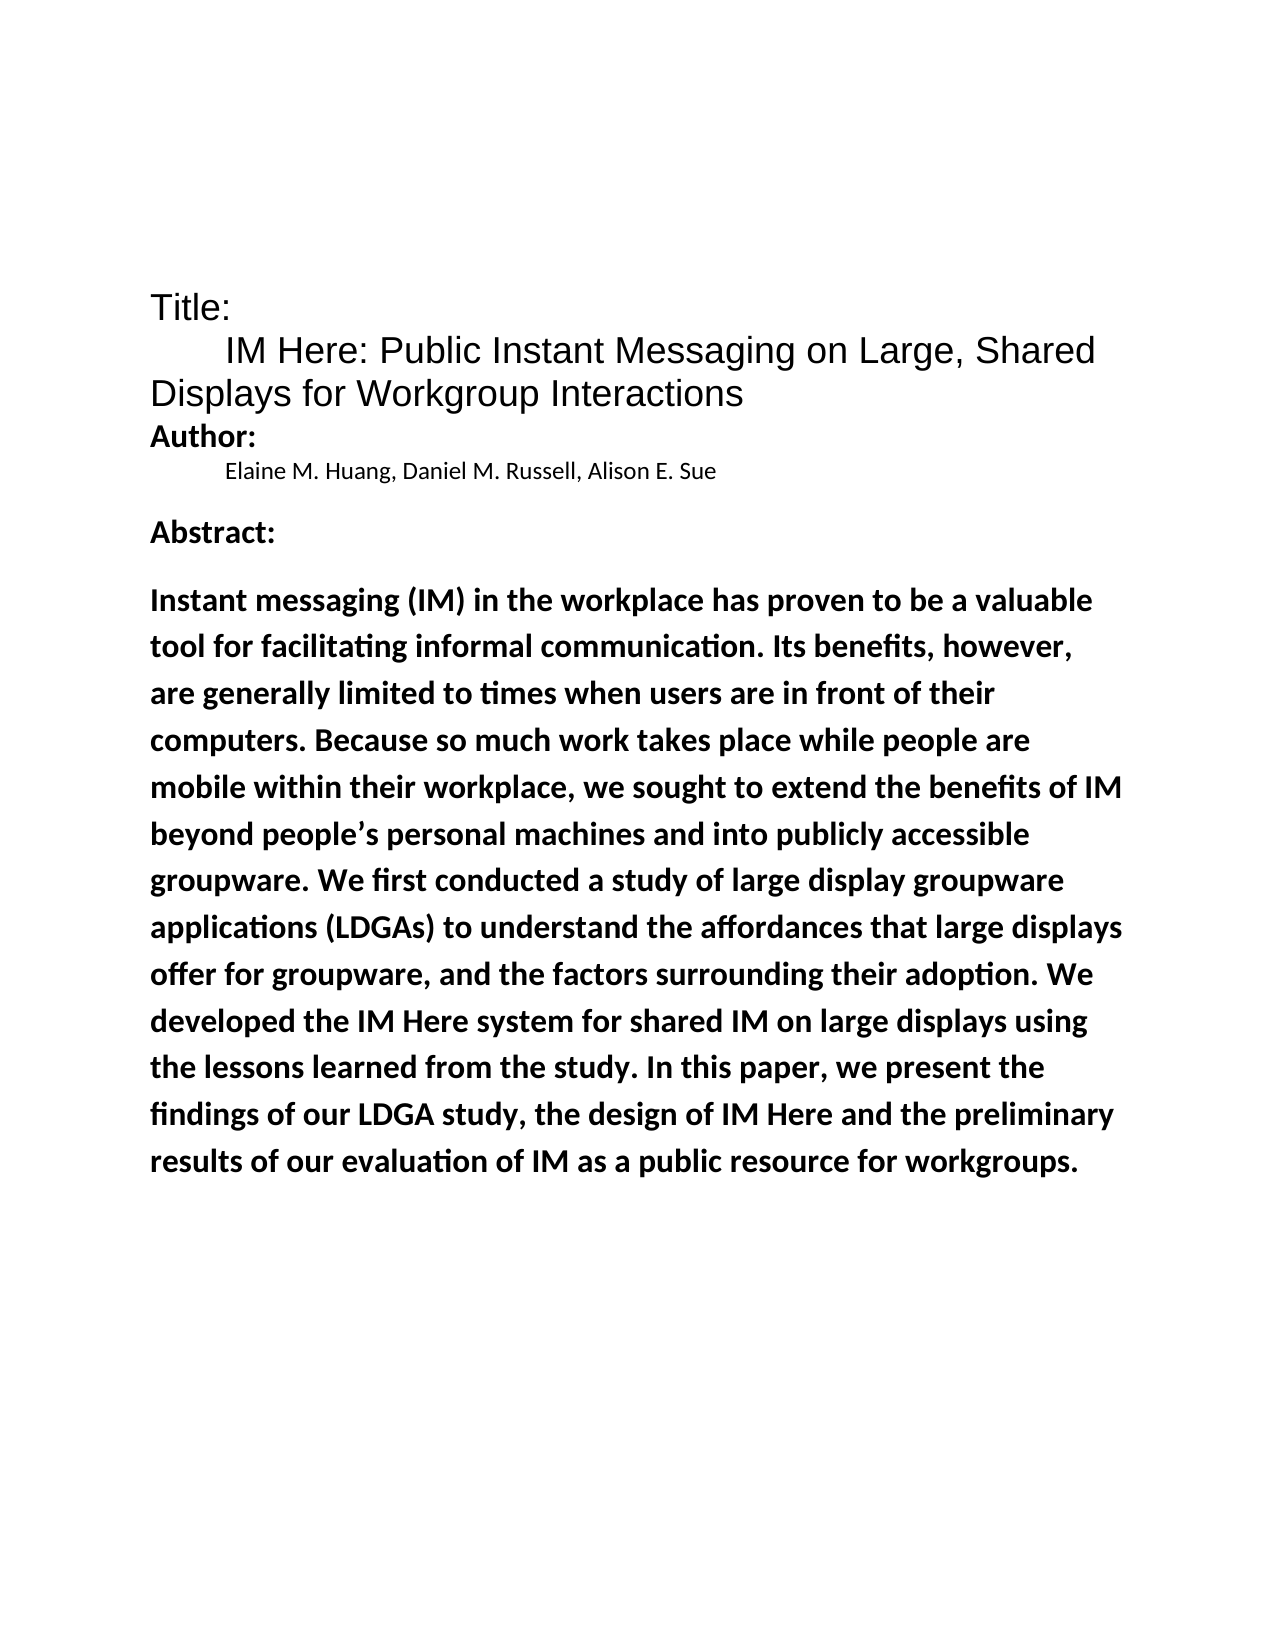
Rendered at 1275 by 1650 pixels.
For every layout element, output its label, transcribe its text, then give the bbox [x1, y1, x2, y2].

text IM Here: Public Instant Messaging on Large, Shared Displays for Workgroup Interactions [150, 328, 1125, 414]
text Abstract: [150, 511, 1125, 552]
text Title: [150, 285, 1125, 328]
text Instant messaging (IM) in the workplace has proven to be a valuable tool for facilitating informal communication. Its benefits, however, are generally limited to times when users are in front of their computers. Because so much work takes place while people are mobile within their workplace, we sought to extend the benefits of IM beyond people’s personal machines and into publicly accessible groupware. We first conducted a study of large display groupware applications (LDGAs) to understand the affordances that large displays offer for groupware, and the factors surrounding their adoption. We developed the IM Here system for shared IM on large displays using the lessons learned from the study. In this paper, we present the findings of our LDGA study, the design of IM Here and the preliminary results of our evaluation of IM as a public resource for workgroups. [150, 579, 1125, 1181]
text Elaine M. Huang, Daniel M. Russell, Alison E. Sue [150, 455, 1125, 486]
text Author: [150, 414, 1125, 455]
